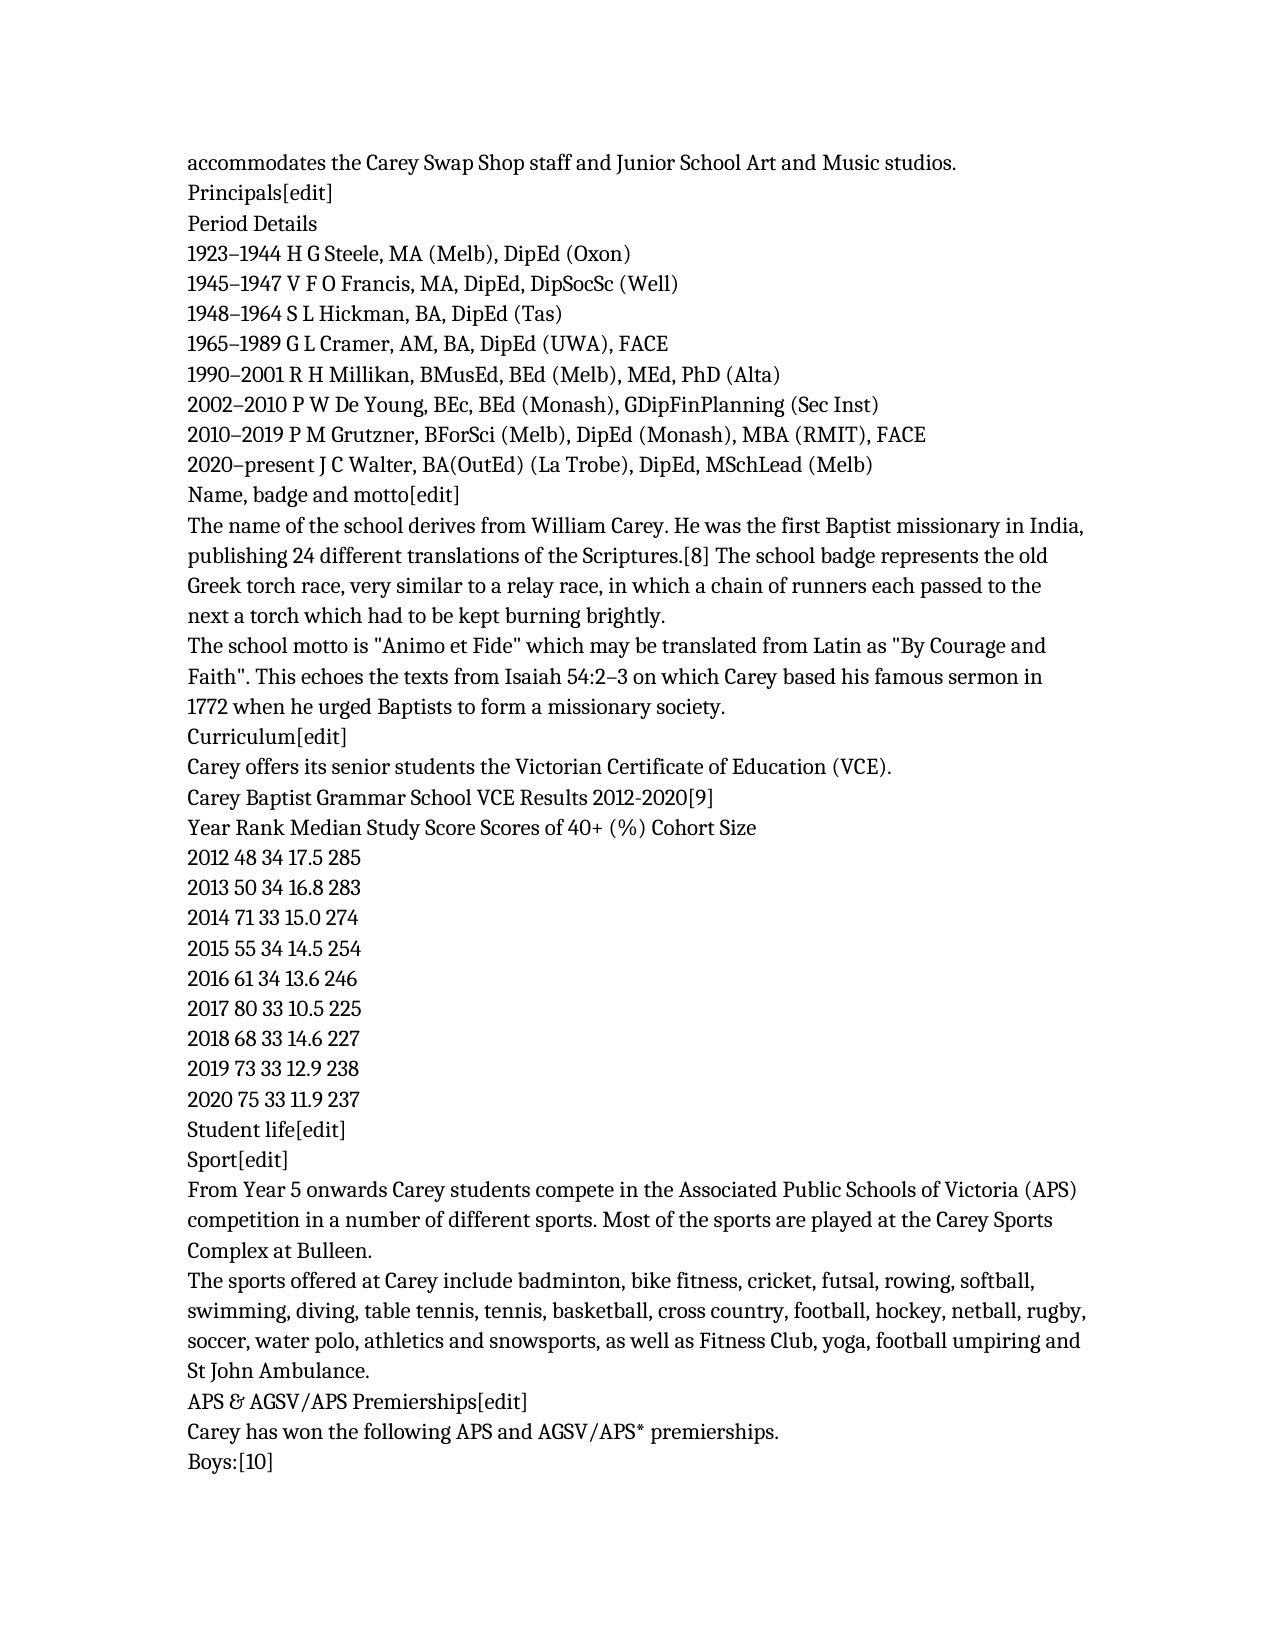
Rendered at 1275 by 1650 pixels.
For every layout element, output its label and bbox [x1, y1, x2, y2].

text [187, 150, 1087, 1475]
